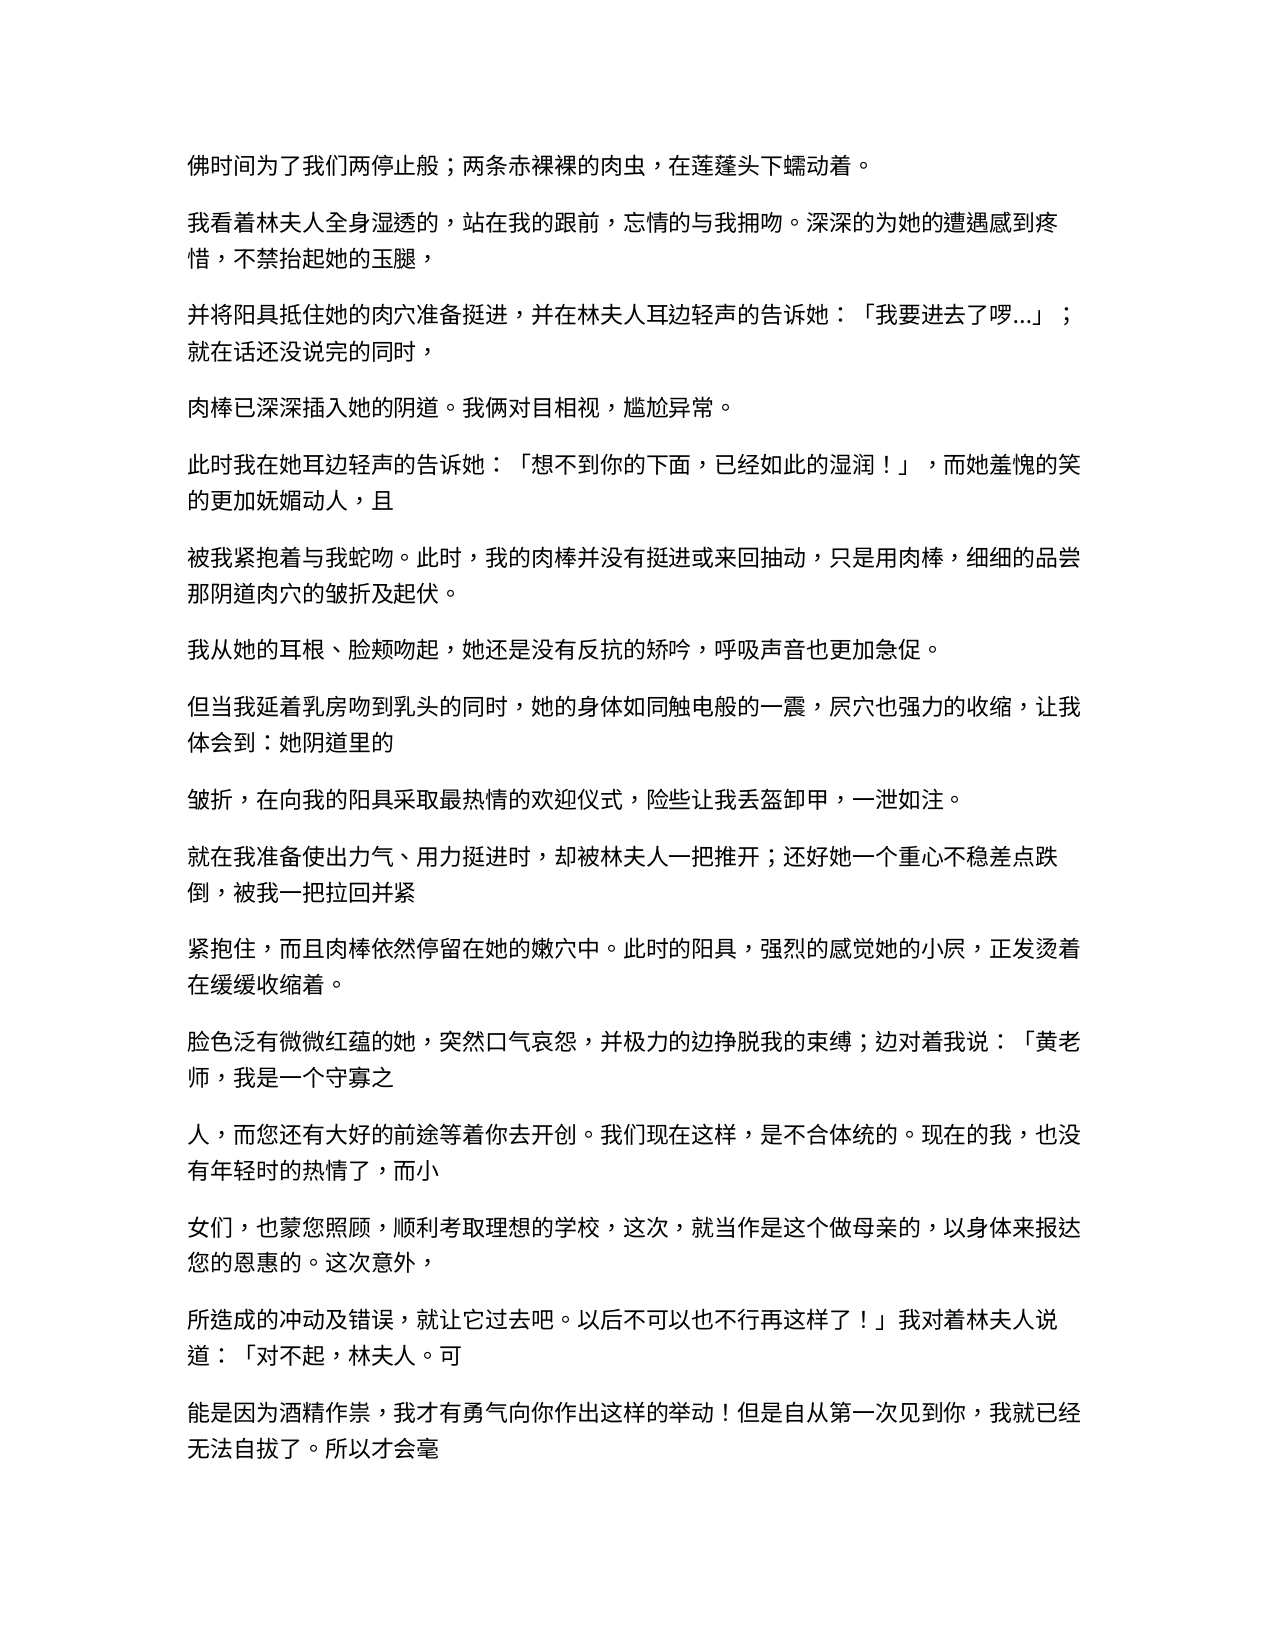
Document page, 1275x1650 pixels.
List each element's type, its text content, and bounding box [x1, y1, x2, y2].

text 人，而您还有大好的前途等着你去开创。我们现在这样，是不合体统的。现在的我，也没有年轻时的热情了，而小 [187, 1119, 1087, 1186]
text 此时我在她耳边轻声的告诉她：「想不到你的下面，已经如此的湿润！」，而她羞愧的笑的更加妩媚动人，且 [187, 449, 1087, 516]
text 我从她的耳根、脸颊吻起，她还是没有反抗的矫吟，呼吸声音也更加急促。 [187, 634, 1087, 666]
text 就在我准备使出力气、用力挺进时，却被林夫人一把推开；还好她一个重心不稳差点跌倒，被我一把拉回并紧 [187, 841, 1087, 908]
text 能是因为酒精作祟，我才有勇气向你作出这样的举动！但是自从第一次见到你，我就已经无法自拔了。所以才会毫 [187, 1397, 1087, 1464]
text 我看着林夫人全身湿透的，站在我的跟前，忘情的与我拥吻。深深的为她的遭遇感到疼惜，不禁抬起她的玉腿， [187, 207, 1087, 274]
text 被我紧抱着与我蛇吻。此时，我的肉棒并没有挺进或来回抽动，只是用肉棒，细细的品尝那阴道肉穴的皱折及起伏。 [187, 542, 1087, 609]
text 肉棒已深深插入她的阴道。我俩对目相视，尴尬异常。 [187, 392, 1087, 423]
text 皱折，在向我的阳具采取最热情的欢迎仪式，险些让我丢盔卸甲，一泄如注。 [187, 784, 1087, 815]
text 所造成的冲动及错误，就让它过去吧。以后不可以也不行再这样了！」我对着林夫人说道：「对不起，林夫人。可 [187, 1304, 1087, 1371]
text 佛时间为了我们两停止般；两条赤裸裸的肉虫，在莲蓬头下蠕动着。 [187, 150, 1087, 181]
text 紧抱住，而且肉棒依然停留在她的嫩穴中。此时的阳具，强烈的感觉她的小屄，正发烫着在缓缓收缩着。 [187, 933, 1087, 1001]
text 女们，也蒙您照顾，顺利考取理想的学校，这次，就当作是这个做母亲的，以身体来报达您的恩惠的。这次意外， [187, 1211, 1087, 1279]
text 并将阳具抵住她的肉穴准备挺进，并在林夫人耳边轻声的告诉她：「我要进去了啰…」；就在话还没说完的同时， [187, 299, 1087, 367]
text 但当我延着乳房吻到乳头的同时，她的身体如同触电般的一震，屄穴也强力的收缩，让我体会到：她阴道里的 [187, 691, 1087, 758]
text 脸色泛有微微红蕴的她，突然口气哀怨，并极力的边挣脱我的束缚；边对着我说：「黄老师，我是一个守寡之 [187, 1026, 1087, 1093]
